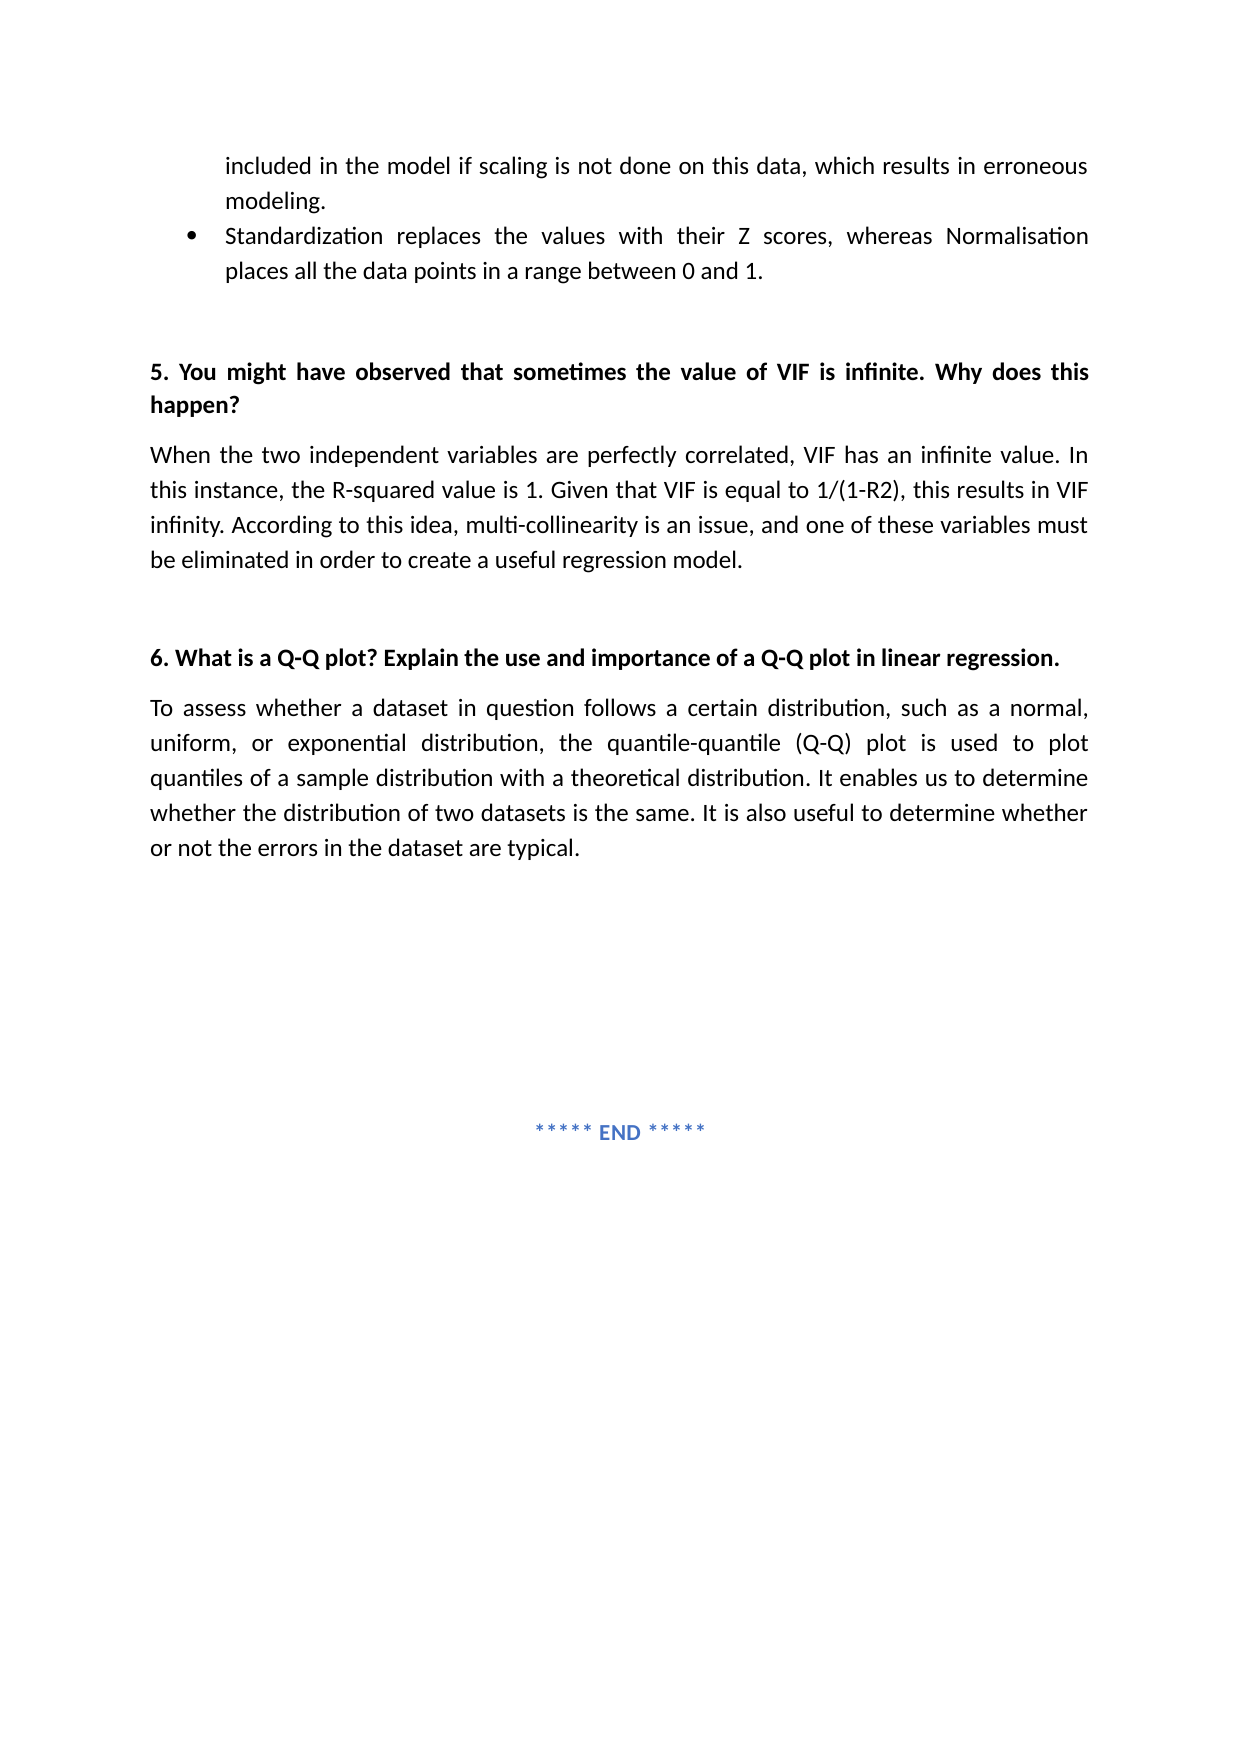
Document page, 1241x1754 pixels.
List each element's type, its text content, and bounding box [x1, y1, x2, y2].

text When the two independent variables are perfectly correlated, VIF has an infinite value. In this instance, the R-squared value is 1. Given that VIF is equal to 1/(1-R2), this results in VIF infinity. According to this idea, multi-collinearity is an issue, and one of these variables must be eliminated in order to create a useful regression model. [150, 439, 1090, 574]
text 6. What is a Q-Q plot? Explain the use and importance of a Q-Q plot in linear regression. [150, 642, 1090, 673]
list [187, 150, 1090, 216]
text To assess whether a dataset in question follows a certain distribution, such as a normal, uniform, or exponential distribution, the quantile-quantile (Q-Q) plot is used to plot quantiles of a sample distribution with a theoretical distribution. It enables us to determine whether the distribution of two datasets is the same. It is also useful to determine whether or not the errors in the dataset are typical. [150, 692, 1090, 862]
text 5. You might have observed that sometimes the value of VIF is infinite. Why does this happen? [150, 356, 1090, 420]
subtitle ***** END ***** [150, 1118, 1090, 1146]
list Standardization replaces the values with their Z scores, whereas Normalisation places all the data points in a range between 0 and 1. [187, 220, 1090, 286]
